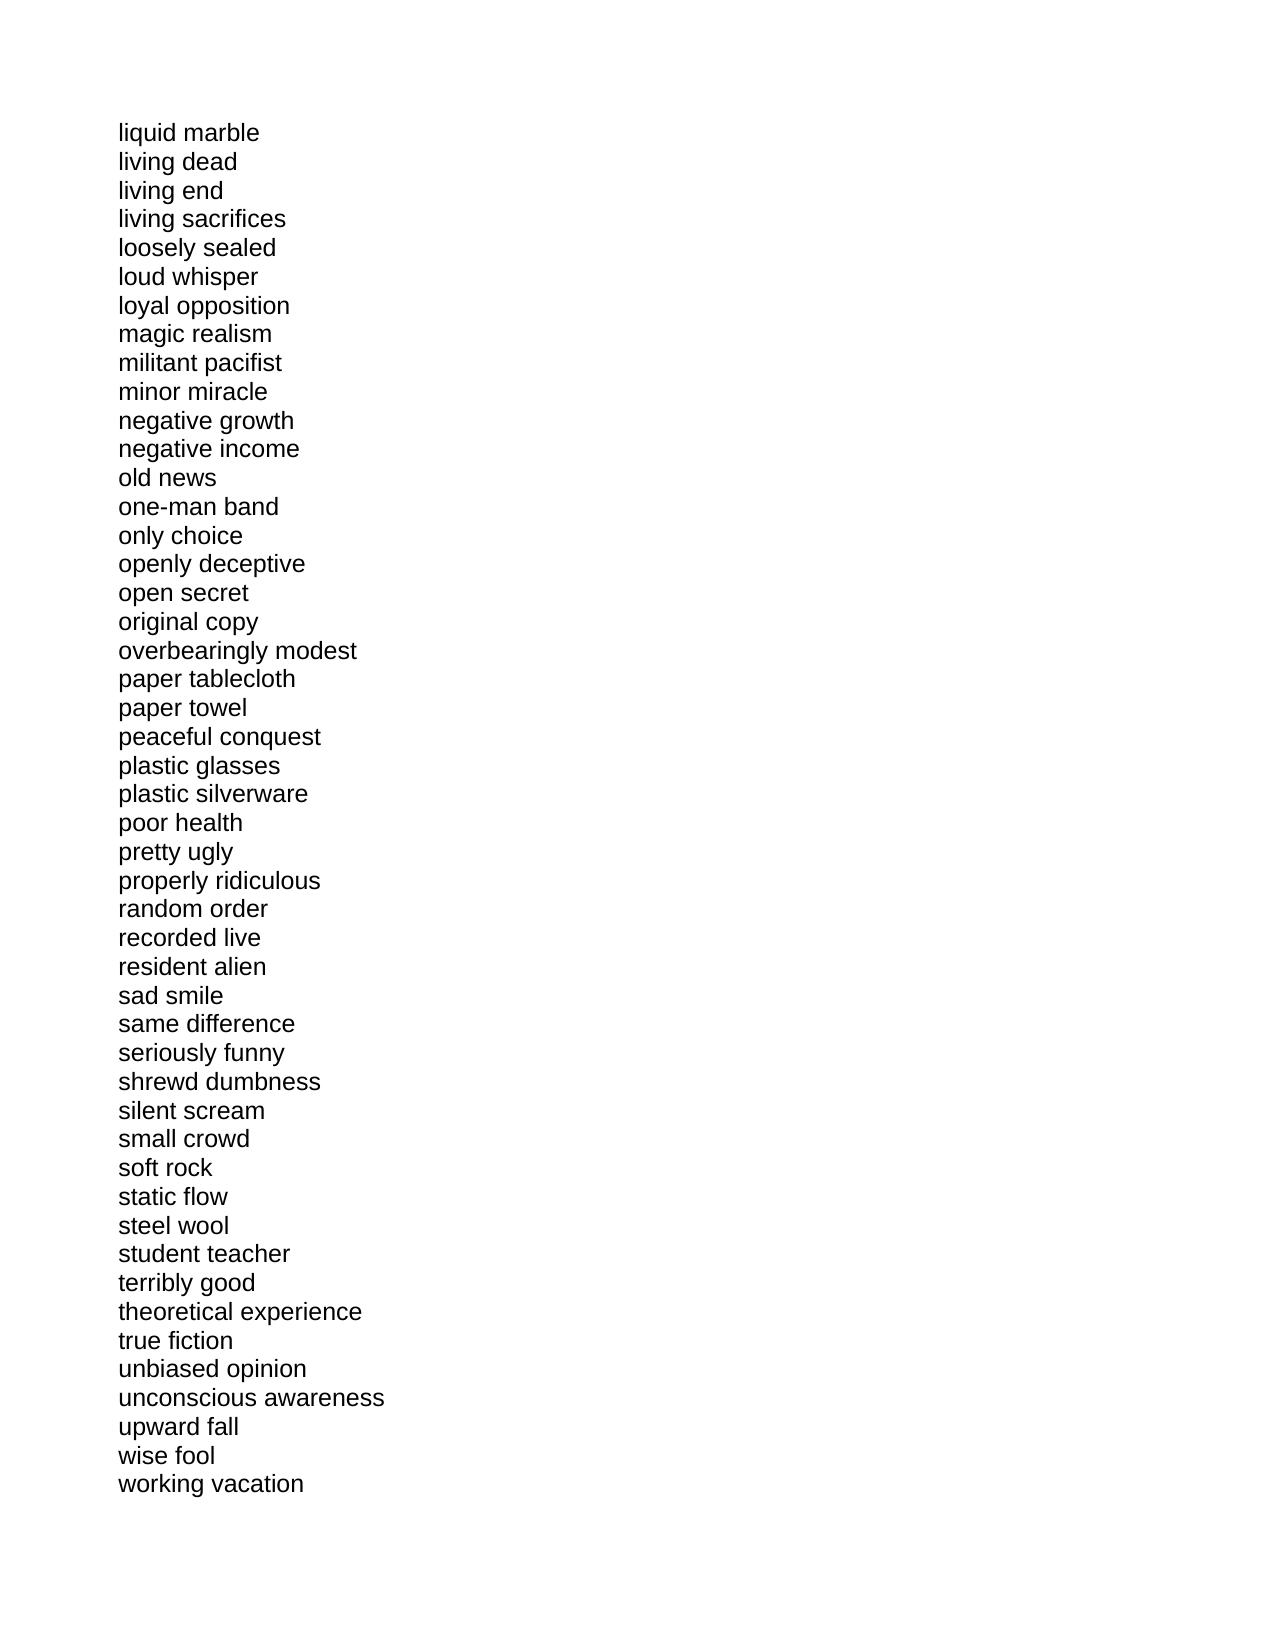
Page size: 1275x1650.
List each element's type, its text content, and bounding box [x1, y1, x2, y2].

text wise fool [118, 1441, 1157, 1469]
text steel wool [118, 1211, 1157, 1239]
text recorded live [118, 923, 1157, 952]
text openly deceptive [118, 549, 1157, 578]
text sad smile [118, 981, 1157, 1009]
text loosely sealed [118, 233, 1157, 262]
text soft rock [118, 1153, 1157, 1182]
text resident alien [118, 952, 1157, 981]
text paper tablecloth [118, 664, 1157, 693]
text theoretical experience [118, 1297, 1157, 1326]
text working vacation [118, 1469, 1157, 1498]
text silent scream [118, 1096, 1157, 1124]
text original copy [118, 607, 1157, 636]
text magic realism [118, 319, 1157, 348]
text loud whisper [118, 262, 1157, 291]
text liquid marble [118, 118, 1157, 147]
text poor health [118, 808, 1157, 837]
text paper towel [118, 693, 1157, 722]
text properly ridiculous [118, 866, 1157, 894]
text open secret [118, 578, 1157, 607]
text small crowd [118, 1124, 1157, 1153]
text same difference [118, 1009, 1157, 1038]
text true fiction [118, 1326, 1157, 1354]
text only choice [118, 521, 1157, 549]
text one-man band [118, 492, 1157, 521]
text peaceful conquest [118, 722, 1157, 751]
text pretty ugly [118, 837, 1157, 866]
text loyal opposition [118, 291, 1157, 319]
text minor miracle [118, 377, 1157, 406]
text terribly good [118, 1268, 1157, 1297]
text living sacrifices [118, 204, 1157, 233]
text upward fall [118, 1412, 1157, 1441]
text static flow [118, 1182, 1157, 1211]
text shrewd dumbness [118, 1067, 1157, 1096]
text militant pacifist [118, 348, 1157, 377]
text negative growth [118, 406, 1157, 434]
text overbearingly modest [118, 636, 1157, 664]
text unconscious awareness [118, 1383, 1157, 1412]
text seriously funny [118, 1038, 1157, 1067]
text living end [118, 176, 1157, 204]
text old news [118, 463, 1157, 492]
text random order [118, 894, 1157, 923]
text plastic silverware [118, 779, 1157, 808]
text unbiased opinion [118, 1354, 1157, 1383]
text living dead [118, 147, 1157, 176]
text plastic glasses [118, 751, 1157, 779]
text student teacher [118, 1239, 1157, 1268]
text negative income [118, 434, 1157, 463]
